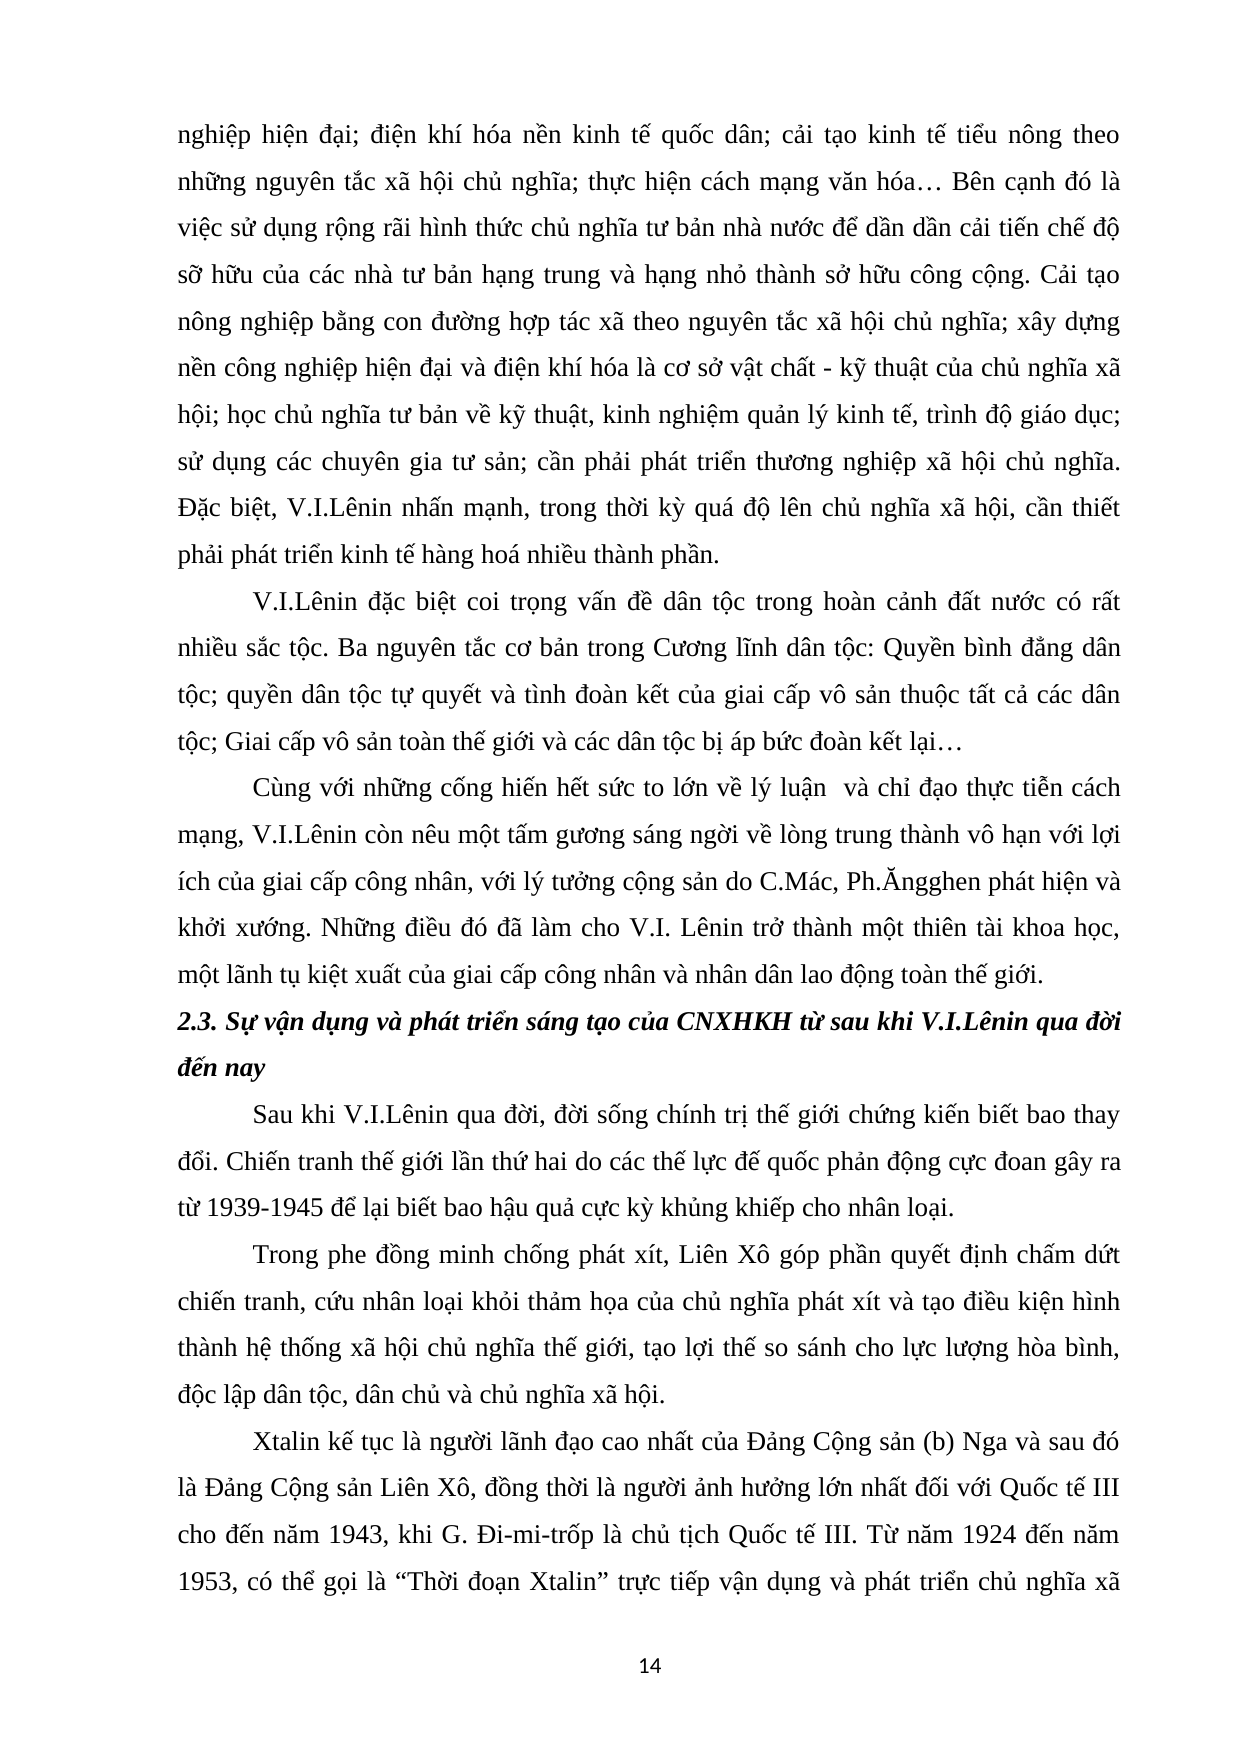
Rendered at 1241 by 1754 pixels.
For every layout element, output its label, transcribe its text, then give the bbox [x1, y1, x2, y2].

text V.I.Lênin đặc biệt coi trọng vấn đề dân tộc trong hoàn cảnh đất nước có rất nhiều sắc tộc. Ba nguyên tắc cơ bản trong Cương lĩnh dân tộc: Quyền bình đẳng dân tộc; quyền dân tộc tự quyết và tình đoàn kết của giai cấp vô sản thuộc tất cả các dân tộc; Giai cấp vô sản toàn thế giới và các dân tộc bị áp bức đoàn kết lại… [177, 585, 1122, 756]
text 2.3. Sự vận dụng và phát triển sáng tạo của CNXHKH từ sau khi V.I.Lênin qua đời đến nay [177, 1005, 1122, 1083]
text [177, 118, 1122, 569]
text Trong phe đồng minh chống phát xít, Liên Xô góp phần quyết định chấm dứt chiến tranh, cứu nhân loại khỏi thảm họa của chủ nghĩa phát xít và tạo điều kiện hình thành hệ thống xã hội chủ nghĩa thế giới, tạo lợi thế so sánh cho lực lượng hòa bình, độc lập dân tộc, dân chủ và chủ nghĩa xã hội. [177, 1238, 1122, 1409]
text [177, 1425, 1122, 1596]
text Sau khi V.I.Lênin qua đời, đời sống chính trị thế giới chứng kiến biết bao thay đổi. Chiến tranh thế giới lần thứ hai do các thế lực đế quốc phản động cực đoan gây ra từ 1939-1945 để lại biết bao hậu quả cực kỳ khủng khiếp cho nhân loại. [177, 1098, 1122, 1223]
text Cùng với những cống hiến hết sức to lớn về lý luận và chỉ đạo thực tiễn cách mạng, V.I.Lênin còn nêu một tấm gương sáng ngời về lòng trung thành vô hạn với lợi ích của giai cấp công nhân, với lý tưởng cộng sản do C.Mác, Ph.Ăngghen phát hiện và khởi xướng. Những điều đó đã làm cho V.I. Lênin trở thành một thiên tài khoa học, một lãnh tụ kiệt xuất của giai cấp công nhân và nhân dân lao động toàn thế giới. [177, 771, 1122, 989]
